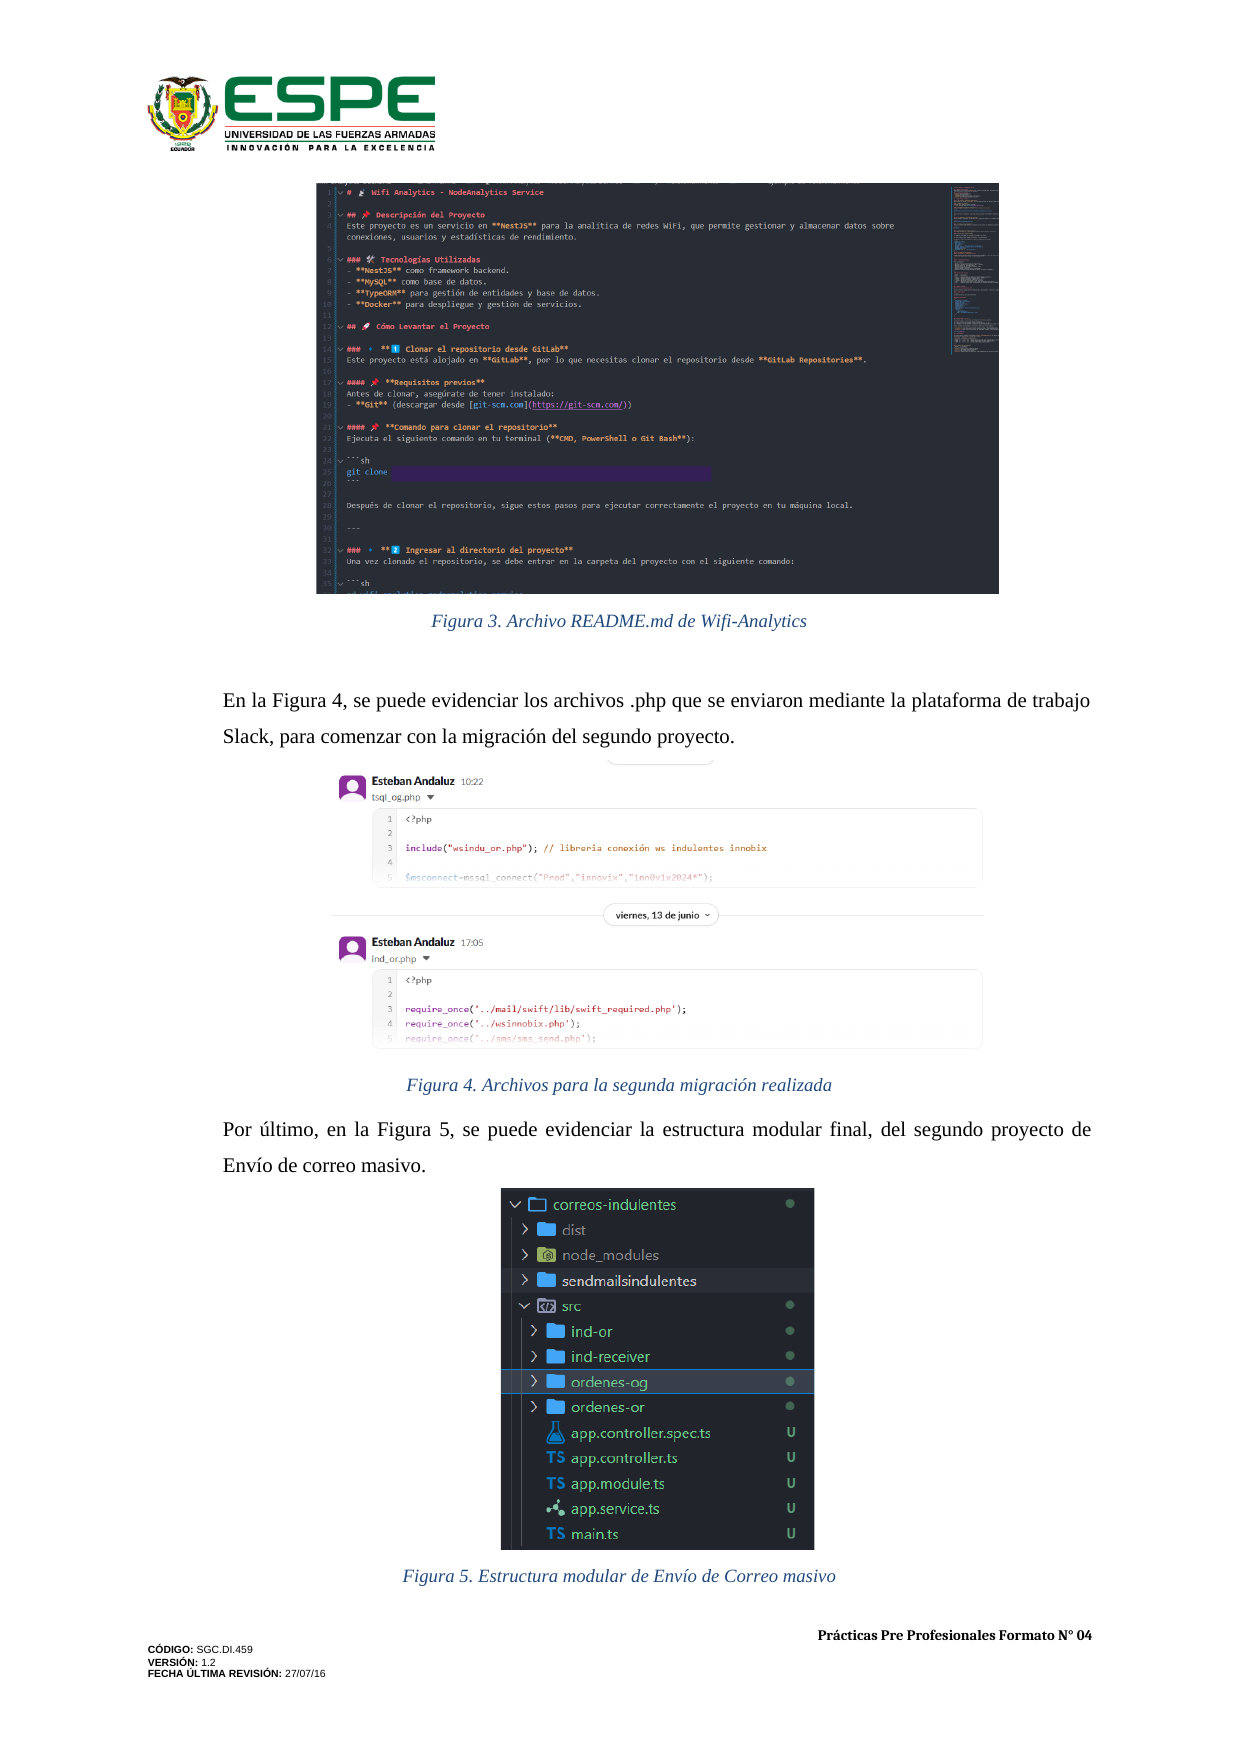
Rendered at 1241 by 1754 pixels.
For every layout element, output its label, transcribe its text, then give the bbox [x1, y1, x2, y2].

picture [330, 760, 985, 1059]
text Figura 3. Archivo README.md de Wifi-Analytics [148, 609, 1092, 631]
text En la Figura 4, se puede evidenciar los archivos .php que se enviaron mediante la plataforma de trabajo Slack, para comenzar con la migración del segundo proyecto. [223, 688, 1092, 748]
text Por último, en la Figura 5, se puede evidenciar la estructura modular final, del segundo proyecto de Envío de correo masivo. [223, 1117, 1092, 1177]
text Figura 4. Archivos para la segunda migración realizada [148, 1074, 1092, 1096]
picture [500, 1188, 815, 1550]
text Figura 5. Estructura modular de Envío de Correo masivo [148, 1565, 1092, 1587]
picture [147, 73, 439, 156]
picture [316, 183, 999, 594]
